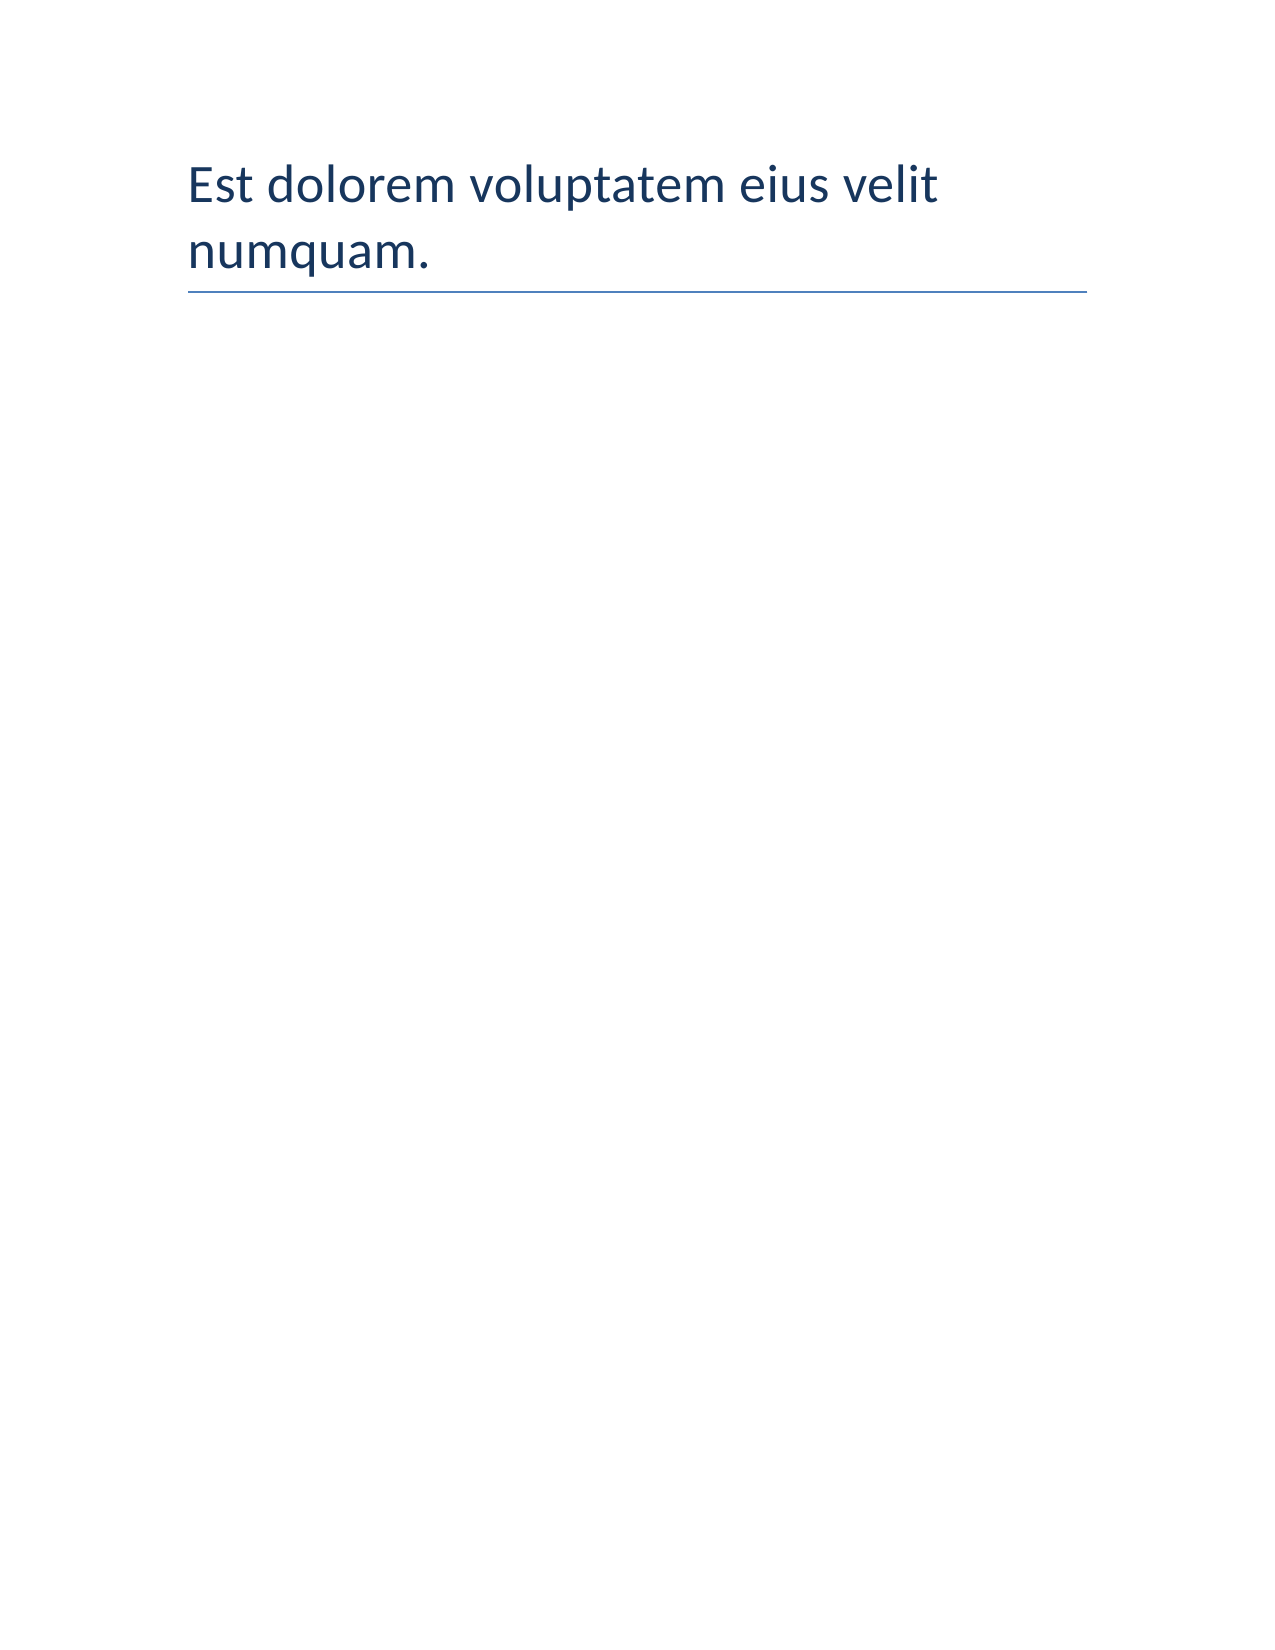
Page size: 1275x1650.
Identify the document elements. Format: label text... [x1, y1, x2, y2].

title Est dolorem voluptatem eius velit numquam. [187, 150, 1087, 293]
